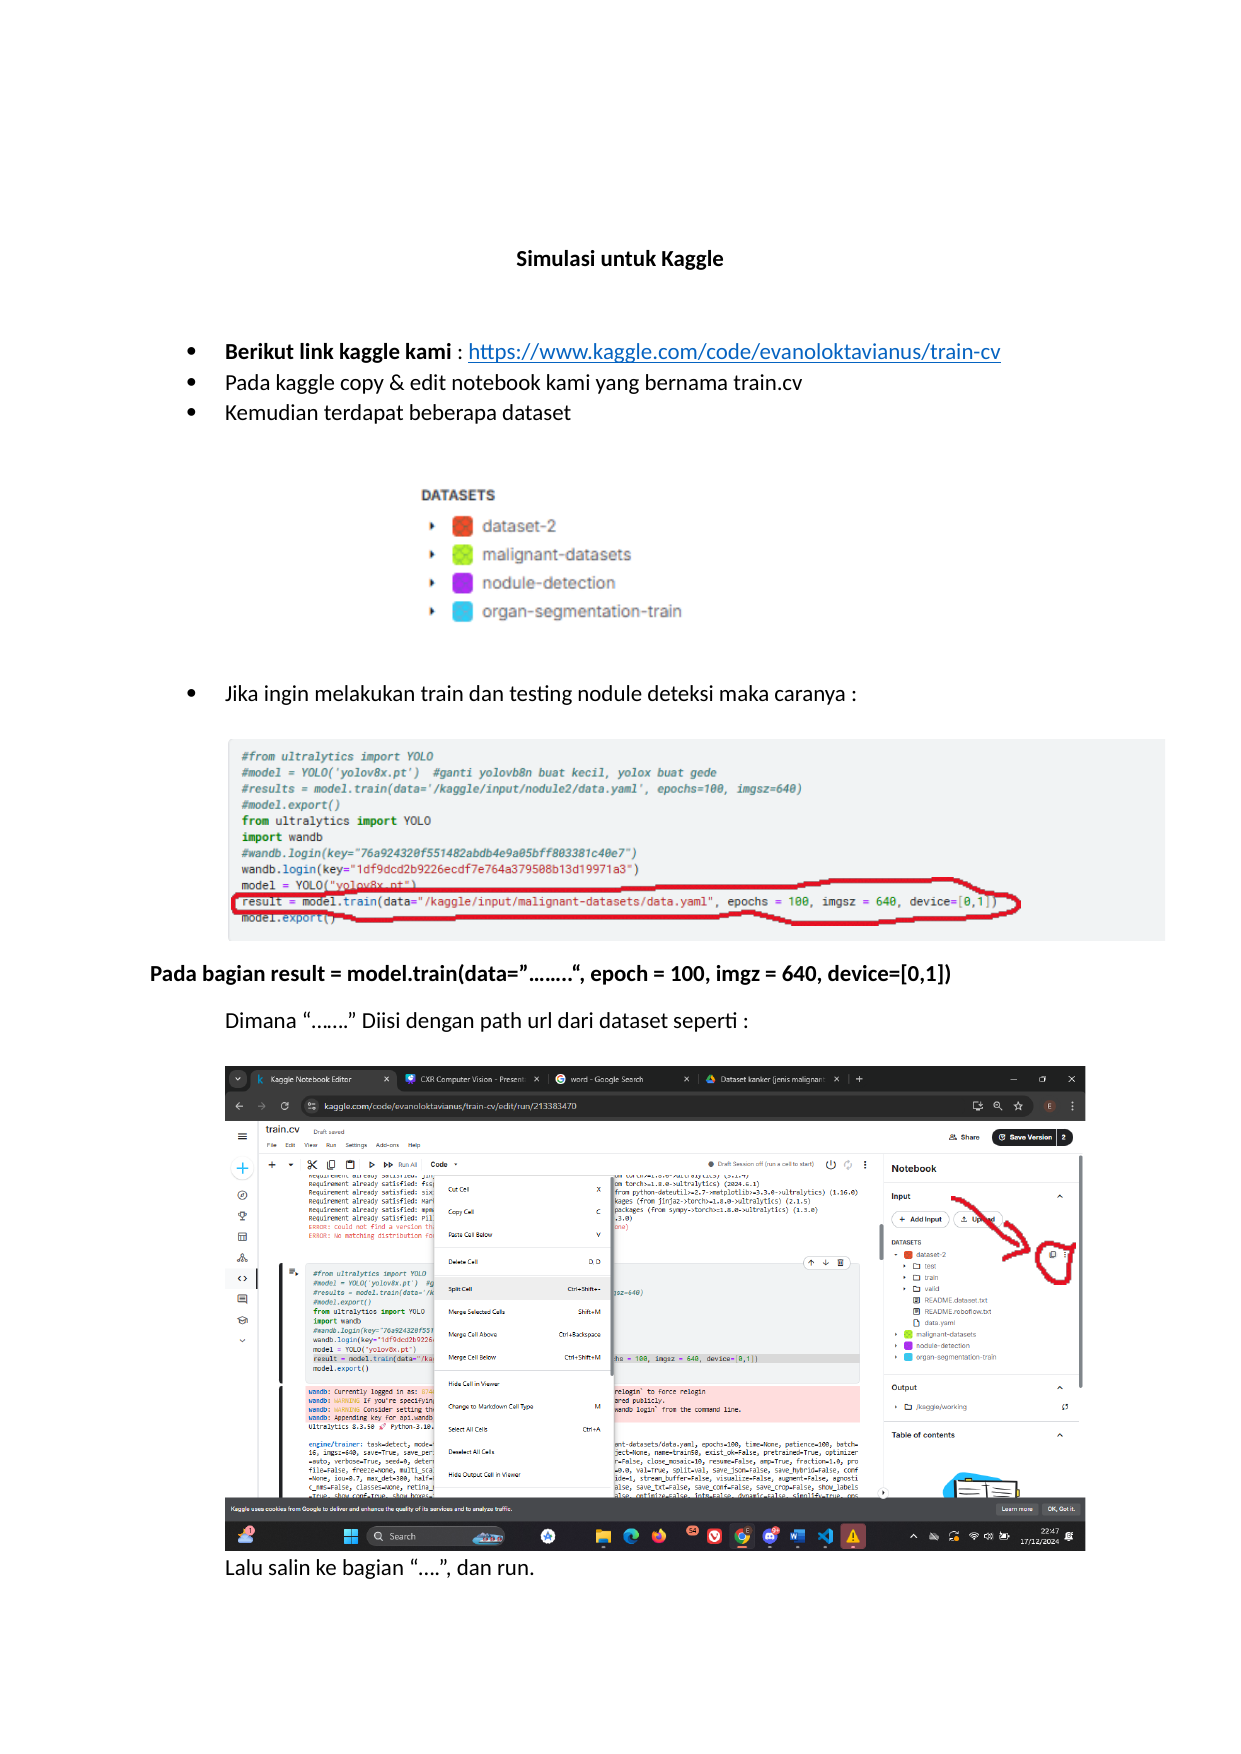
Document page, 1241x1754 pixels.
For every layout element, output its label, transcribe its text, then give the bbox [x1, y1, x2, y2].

list Pada kaggle copy & edit notebook kami yang bernama train.cv [187, 368, 1090, 396]
list Kemudian terdapat beberapa dataset [187, 398, 1090, 426]
text Simulasi untuk Kaggle [150, 244, 1090, 272]
picture [225, 1066, 1086, 1551]
picture [225, 739, 1166, 941]
list Dimana “…….” Diisi dengan path url dari dataset seperti : [225, 1006, 1090, 1034]
list Jika ingin melakukan train dan testing nodule deteksi maka caranya : [187, 679, 1090, 707]
list Lalu salin ke bagian “….”, dan run. [225, 1553, 1090, 1581]
list Berikut link kaggle kami : https://www.kaggle.com/code/evanoloktavianus/train-cv [187, 337, 1090, 366]
text Pada bagian result = model.train(data=”……..“, epoch = 100, imgz = 640, device=[0,1]) [150, 959, 1090, 987]
picture [409, 470, 761, 630]
